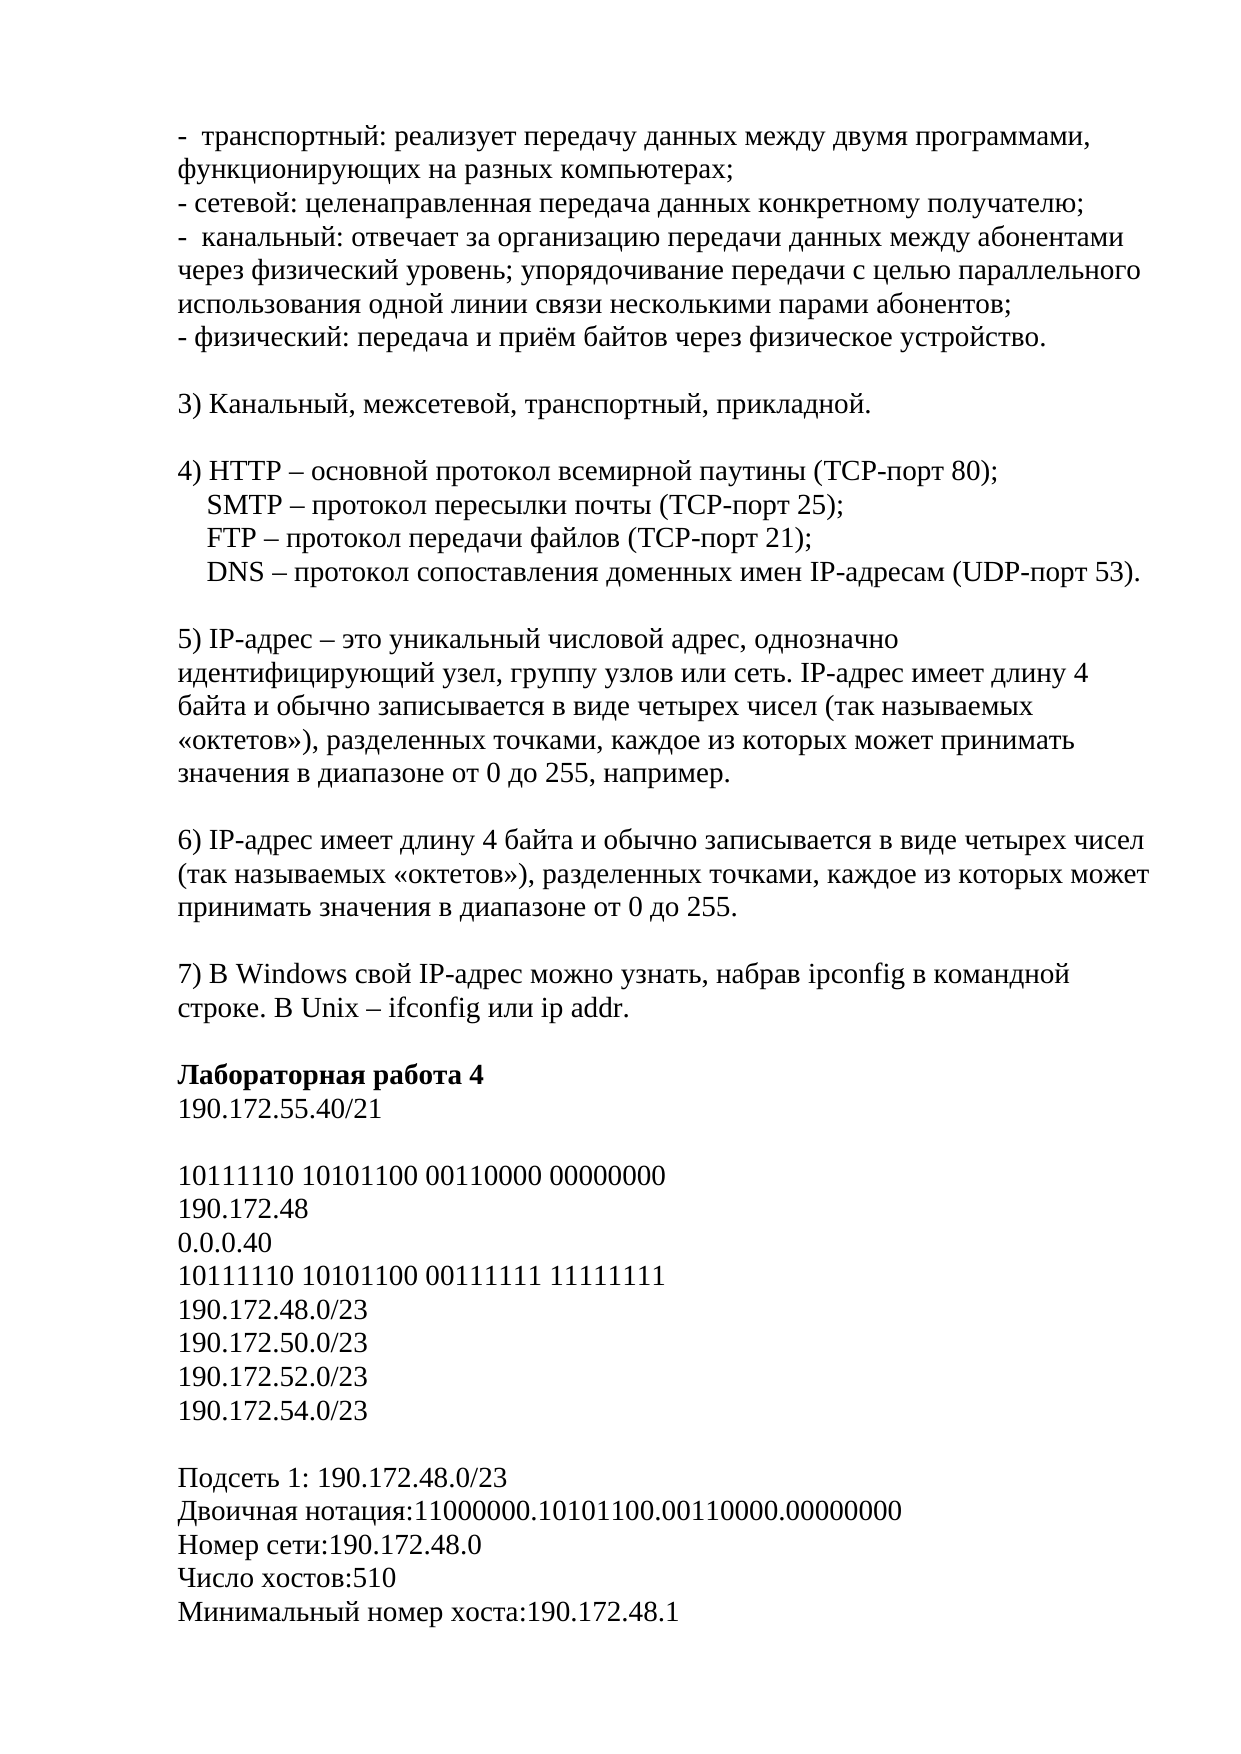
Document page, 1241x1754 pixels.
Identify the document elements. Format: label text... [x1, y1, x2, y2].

text 0.0.0.40 [177, 1225, 1152, 1258]
text Минимальный номер хоста:190.172.48.1 [177, 1594, 1152, 1627]
text Число хостов:510 [177, 1560, 1152, 1594]
text Подсеть 1: 190.172.48.0/23 [177, 1460, 1152, 1493]
text SMTP – протокол пересылки почты (TCP-порт 25); [177, 487, 1152, 521]
text 3) Канальный, межсетевой, транспортный, прикладной. [177, 386, 1152, 420]
text 7) В Windows свой IP-адрес можно узнать, набрав ipconfig в командной строке. В Unix – ifconfig или ip addr. [177, 957, 1152, 1024]
text 190.172.55.40/21 [177, 1091, 1152, 1124]
text Номер сети:190.172.48.0 [177, 1527, 1152, 1560]
text 5) IP-адрес – это уникальный числовой адрес, однозначно идентифицирующий узел, группу узлов или сеть. IP-адрес имеет длину 4 байта и обычно записывается в виде четырех чисел (так называемых «октетов»), разделенных точками, каждое из которых может принимать значения в диапазоне от 0 до 255, например. [177, 621, 1152, 789]
text - канальный: отвечает за организацию передачи данных между абонентами через физический уровень; упорядочивание передачи с целью параллельного использования одной линии связи несколькими парами абонентов; [177, 219, 1152, 319]
text - физический: передача и приём байтов через физическое устройство. [177, 319, 1152, 353]
text 10111110 10101100 00111111 11111111 [177, 1258, 1152, 1292]
text Лабораторная работа 4 [177, 1057, 1152, 1091]
text 190.172.50.0/23 [177, 1326, 1152, 1359]
text 190.172.52.0/23 [177, 1359, 1152, 1393]
text - транспортный: реализует передачу данных между двумя программами, функционирующих на разных компьютерах; [177, 118, 1152, 185]
text - сетевой: целенаправленная передача данных конкретному получателю; [177, 185, 1152, 219]
text 4) HTTP – основной протокол всемирной паутины (TCP-порт 80); [177, 453, 1152, 487]
text DNS – протокол сопоставления доменных имен IP-адресам (UDP-порт 53). [177, 554, 1152, 588]
text 190.172.48 [177, 1191, 1152, 1225]
text 10111110 10101100 00110000 00000000 [177, 1158, 1152, 1191]
text Двоичная нотация:11000000.10101100.00110000.00000000 [177, 1493, 1152, 1527]
text 6) IP-адрес имеет длину 4 байта и обычно записывается в виде четырех чисел (так называемых «октетов»), разделенных точками, каждое из которых может принимать значения в диапазоне от 0 до 255. [177, 822, 1152, 923]
text FTP – протокол передачи файлов (TCP-порт 21); [177, 521, 1152, 554]
text 190.172.48.0/23 [177, 1292, 1152, 1326]
text 190.172.54.0/23 [177, 1393, 1152, 1426]
